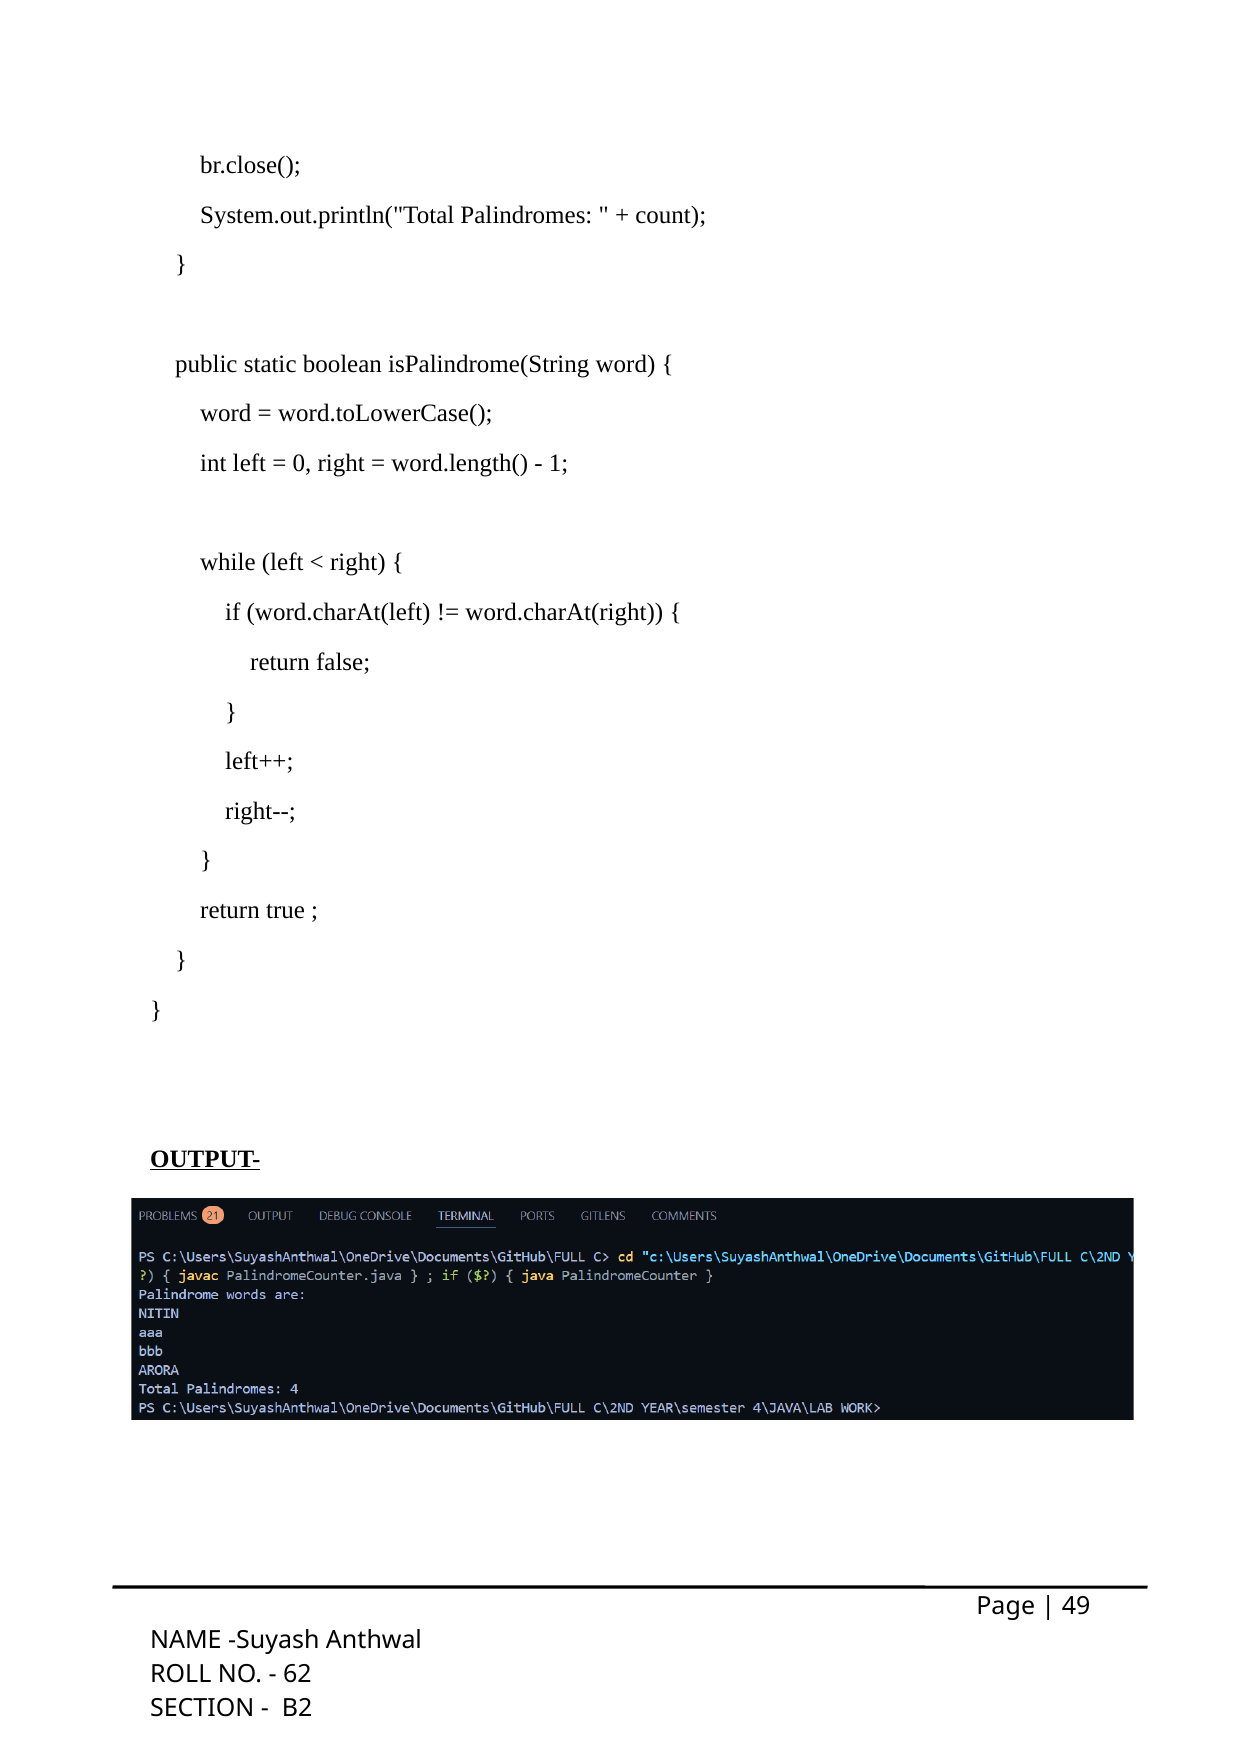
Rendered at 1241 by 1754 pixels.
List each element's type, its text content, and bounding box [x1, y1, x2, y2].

text } [150, 945, 1090, 974]
text return false; [150, 647, 1090, 676]
text return true ; [150, 895, 1090, 924]
text right--; [150, 796, 1090, 825]
text public static boolean isPalindrome(String word) { [150, 349, 1090, 377]
text System.out.println("Total Palindromes: " + count); [150, 200, 1090, 228]
text } [150, 697, 1090, 725]
text } [150, 846, 1090, 874]
text } [150, 995, 1090, 1023]
text } [150, 249, 1090, 278]
text if (word.charAt(left) != word.charAt(right)) { [150, 597, 1090, 626]
text while (left < right) { [150, 547, 1090, 576]
text int left = 0, right = word.length() - 1; [150, 448, 1090, 477]
text br.close(); [150, 150, 1090, 179]
text OUTPUT- [150, 1144, 1090, 1172]
picture [131, 1198, 1134, 1420]
text left++; [150, 746, 1090, 775]
text word = word.toLowerCase(); [150, 398, 1090, 427]
